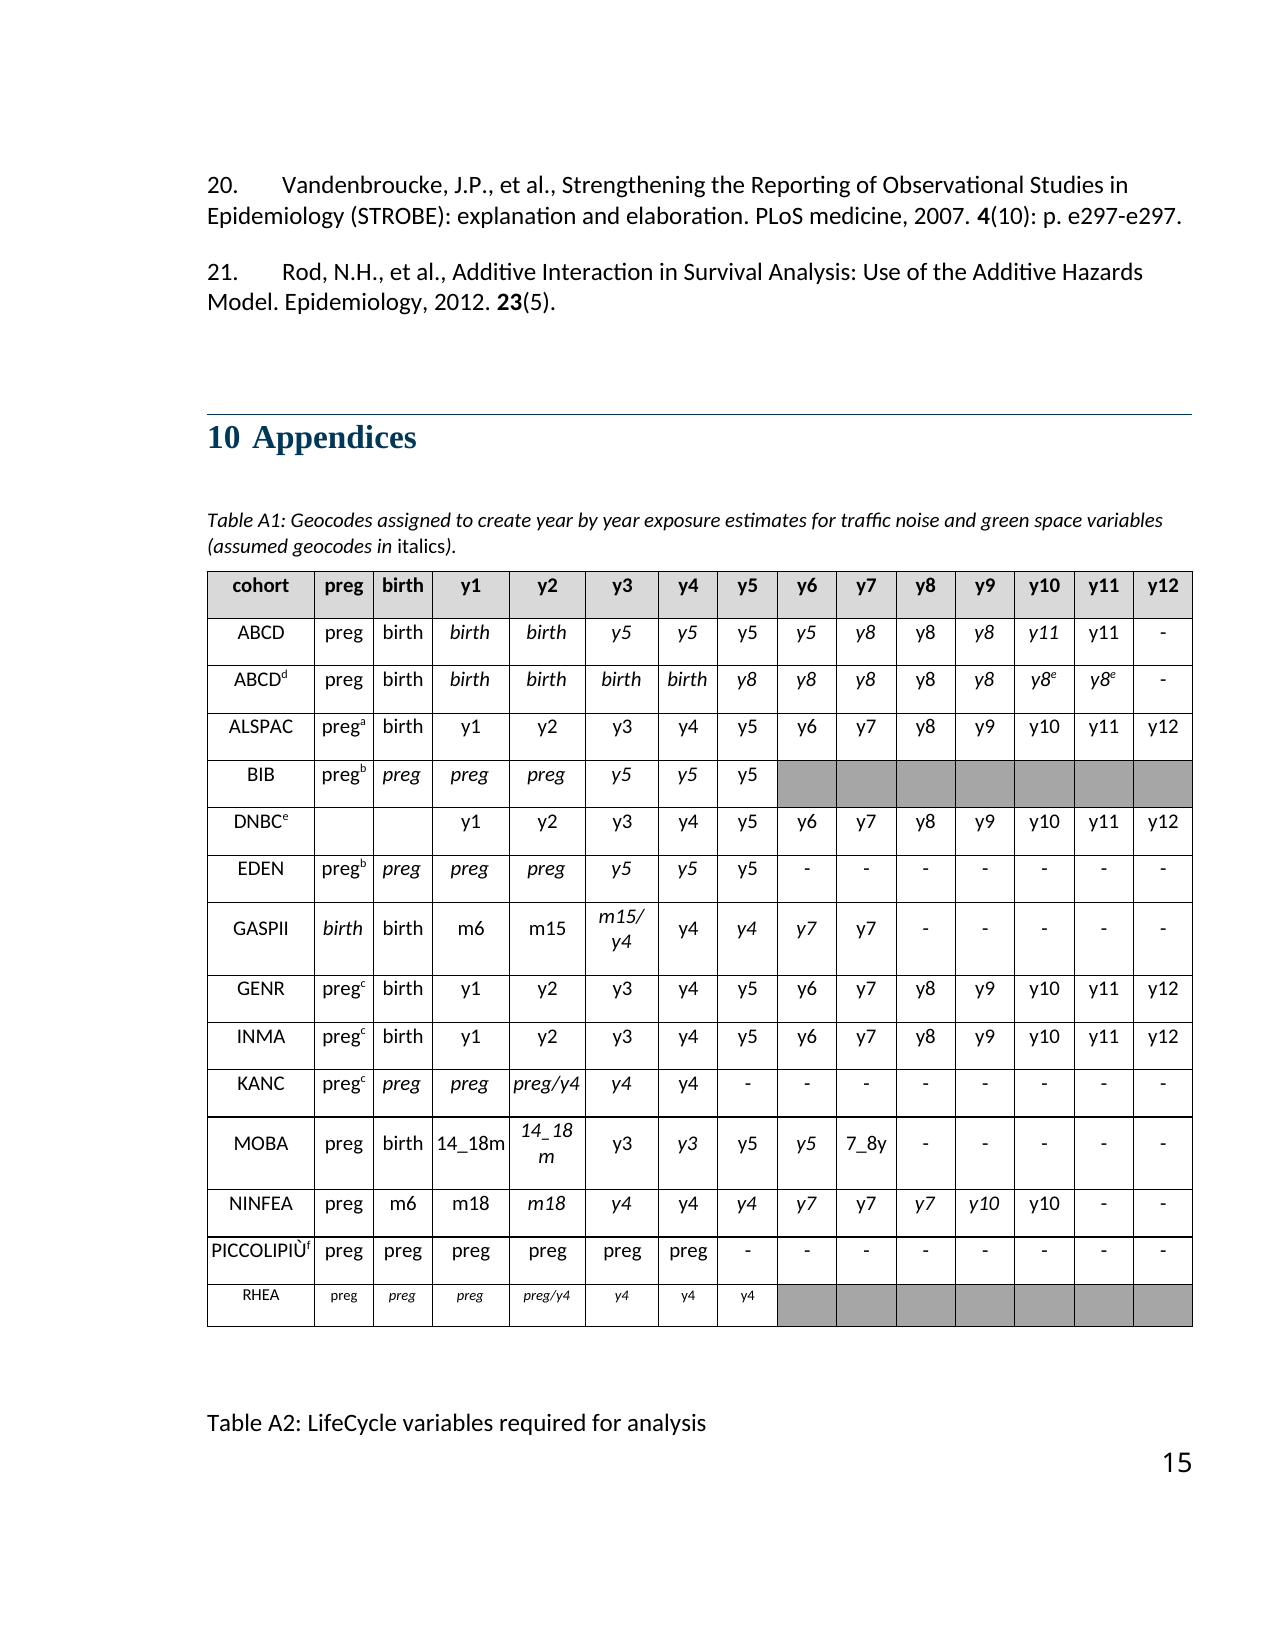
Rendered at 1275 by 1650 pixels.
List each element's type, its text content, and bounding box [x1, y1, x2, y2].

table_header y8 [897, 572, 955, 618]
table_cell - [1134, 856, 1192, 902]
table_cell - [1075, 1238, 1133, 1284]
text Table A1: Geocodes assigned to create year by year exposure estimates for traffic noise and green space variables (assumed geocodes in italics). [207, 507, 1192, 558]
table_cell - [956, 903, 1014, 974]
table_cell preg [433, 761, 509, 807]
table_cell pregc [315, 976, 373, 1022]
table_cell y5 [659, 856, 717, 902]
table_cell - [897, 856, 955, 902]
table_cell - [1075, 1118, 1133, 1189]
table_header y1 [433, 572, 509, 618]
table_cell y8e [1075, 666, 1133, 713]
table_cell [1134, 761, 1192, 807]
table_cell y5 [718, 761, 777, 807]
table_cell birth [374, 1118, 432, 1189]
table_cell y4 [659, 808, 717, 854]
table_cell y7 [837, 1023, 896, 1069]
table_cell y2 [510, 976, 585, 1022]
table_cell preg [315, 1118, 373, 1189]
table_cell preg [510, 856, 585, 902]
table_cell y4 [659, 976, 717, 1022]
table_cell y11 [1015, 619, 1074, 665]
table_cell y8 [837, 619, 896, 665]
table_header y9 [956, 572, 1014, 618]
table_cell INMA [208, 1023, 314, 1069]
table_cell 14_18m [433, 1118, 509, 1189]
table_cell y11 [1075, 619, 1133, 665]
table_cell birth [374, 714, 432, 760]
table_cell y12 [1134, 808, 1192, 854]
table_cell y5 [718, 808, 777, 854]
table_cell 7_8y [837, 1118, 896, 1189]
table_cell - [897, 1118, 955, 1189]
table_cell - [1015, 1118, 1074, 1189]
table_cell birth [510, 619, 585, 665]
table_cell y3 [586, 714, 658, 760]
table_cell preg [315, 619, 373, 665]
table_cell m15/y4 [586, 903, 658, 974]
table_cell [315, 808, 373, 854]
table_cell y11 [1075, 1023, 1133, 1069]
table_cell y6 [778, 808, 836, 854]
table_cell y7 [837, 808, 896, 854]
table_cell - [1015, 856, 1074, 902]
table_cell y9 [956, 714, 1014, 760]
table_cell y11 [1075, 808, 1133, 854]
table_cell - [1015, 1070, 1074, 1116]
table_cell - [897, 1238, 955, 1284]
table_cell y11 [1075, 714, 1133, 760]
table_cell y4 [718, 903, 777, 974]
table_cell preg [659, 1238, 717, 1284]
table_cell - [1075, 1070, 1133, 1116]
table_cell [837, 761, 896, 807]
table_cell y10 [1015, 976, 1074, 1022]
table_cell - [1075, 1190, 1133, 1236]
table_cell y5 [659, 761, 717, 807]
table_cell [1075, 761, 1133, 807]
text 21. Rod, N.H., et al., Additive Interaction in Survival Analysis: Use of the Additive Hazards Model. Epidemiology, 2012. 23(5). [207, 256, 1192, 317]
table_cell y5 [778, 1118, 836, 1189]
table_cell NINFEA [208, 1190, 314, 1236]
table_cell m18 [433, 1190, 509, 1236]
table_cell y8 [956, 666, 1014, 713]
table_cell y6 [778, 1023, 836, 1069]
table_cell y8 [897, 714, 955, 760]
table_cell y7 [837, 976, 896, 1022]
table_cell - [778, 1070, 836, 1116]
text 20. Vandenbroucke, J.P., et al., Strengthening the Reporting of Observational Studies in Epidemiology (STROBE): explanation and elaboration. PLoS medicine, 2007. 4(10): p. e297-e297. [207, 169, 1192, 231]
table_cell y9 [956, 976, 1014, 1022]
table_cell preg [315, 1285, 373, 1326]
table_cell MOBA [208, 1118, 314, 1189]
table_cell y8 [837, 666, 896, 713]
table_cell - [956, 1070, 1014, 1116]
table_cell GASPII [208, 903, 314, 974]
table_header y4 [659, 572, 717, 618]
table_cell y4 [659, 1190, 717, 1236]
table_cell y7 [897, 1190, 955, 1236]
table_header y5 [718, 572, 777, 618]
table_cell [897, 761, 955, 807]
table_cell y4 [586, 1190, 658, 1236]
table_cell y8 [897, 666, 955, 713]
table_header birth [374, 572, 432, 618]
table_cell y5 [718, 1118, 777, 1189]
table_cell y8 [897, 1023, 955, 1069]
table_cell y1 [433, 714, 509, 760]
table_cell y4 [718, 1190, 777, 1236]
table_cell y8 [778, 666, 836, 713]
table_cell GENR [208, 976, 314, 1022]
table_cell preg [433, 856, 509, 902]
table_cell y2 [510, 808, 585, 854]
table_cell y7 [837, 1190, 896, 1236]
table_cell y5 [586, 619, 658, 665]
table_cell y4 [659, 903, 717, 974]
table_cell ABCD [208, 619, 314, 665]
table_cell y7 [778, 1190, 836, 1236]
table_cell - [837, 1238, 896, 1284]
table_cell KANC [208, 1070, 314, 1116]
table_cell [956, 761, 1014, 807]
table_cell EDEN [208, 856, 314, 902]
table_cell y4 [659, 1070, 717, 1116]
table_cell y2 [510, 1023, 585, 1069]
table_cell m15 [510, 903, 585, 974]
table_cell birth [374, 903, 432, 974]
table_cell birth [433, 619, 509, 665]
table_cell preg [433, 1070, 509, 1116]
table_cell y4 [586, 1285, 658, 1326]
table_cell preg [374, 1285, 432, 1326]
table_cell - [1015, 903, 1074, 974]
table_cell - [1134, 666, 1192, 713]
table_cell y6 [778, 714, 836, 760]
table_cell birth [374, 666, 432, 713]
table_header y3 [586, 572, 658, 618]
table_cell pregc [315, 1070, 373, 1116]
table_header y10 [1015, 572, 1074, 618]
table_cell DNBCe [208, 808, 314, 854]
table_cell - [1134, 1118, 1192, 1189]
table_cell - [897, 903, 955, 974]
table_cell RHEA [208, 1285, 314, 1326]
table_cell [1015, 761, 1074, 807]
table_cell y8 [718, 666, 777, 713]
table_cell - [1134, 1070, 1192, 1116]
table_cell BIB [208, 761, 314, 807]
table_cell y4 [659, 714, 717, 760]
table_cell preg [374, 856, 432, 902]
table_cell y7 [837, 714, 896, 760]
table_cell - [718, 1238, 777, 1284]
table_cell m18 [510, 1190, 585, 1236]
table_cell birth [374, 976, 432, 1022]
table_cell y4 [586, 1070, 658, 1116]
table_cell y1 [433, 808, 509, 854]
table_header y12 [1134, 572, 1192, 618]
table_cell [374, 808, 432, 854]
table_cell [778, 1285, 836, 1326]
table_cell - [1134, 1238, 1192, 1284]
table_cell y3 [586, 1023, 658, 1069]
table_cell y3 [586, 1118, 658, 1189]
table_cell y4 [659, 1023, 717, 1069]
table_cell - [837, 1070, 896, 1116]
table_cell y5 [718, 714, 777, 760]
table_cell birth [433, 666, 509, 713]
table_cell [1075, 1285, 1133, 1326]
table_cell y3 [586, 808, 658, 854]
table_cell y6 [778, 976, 836, 1022]
table_cell [837, 1285, 896, 1326]
table_cell pregc [315, 1023, 373, 1069]
table_cell m6 [374, 1190, 432, 1236]
table_cell - [1015, 1238, 1074, 1284]
table_cell birth [315, 903, 373, 974]
table_cell preg [433, 1285, 509, 1326]
table_cell birth [659, 666, 717, 713]
table_cell - [778, 856, 836, 902]
table_cell - [956, 1118, 1014, 1189]
table_cell y11 [1075, 976, 1133, 1022]
table_cell - [956, 856, 1014, 902]
table_cell preg [315, 1190, 373, 1236]
table_cell y8 [897, 619, 955, 665]
table_cell y5 [718, 856, 777, 902]
table_cell y5 [718, 976, 777, 1022]
table_cell y5 [718, 1023, 777, 1069]
table_cell pregb [315, 856, 373, 902]
table_cell preg/y4 [510, 1285, 585, 1326]
table_cell pregb [315, 761, 373, 807]
table_cell [897, 1285, 955, 1326]
table_cell y7 [837, 903, 896, 974]
table_cell preg [315, 1238, 373, 1284]
table_cell [1015, 1285, 1074, 1326]
table_cell y10 [1015, 1023, 1074, 1069]
table_cell [778, 761, 836, 807]
table_cell y4 [659, 1285, 717, 1326]
table_cell y2 [510, 714, 585, 760]
table_cell y5 [586, 761, 658, 807]
table_cell y8 [897, 808, 955, 854]
table_cell preg [374, 761, 432, 807]
table_cell preg [433, 1238, 509, 1284]
table_cell m6 [433, 903, 509, 974]
table_cell y1 [433, 1023, 509, 1069]
subtitle Appendices [207, 415, 1192, 455]
table_cell preg [510, 1238, 585, 1284]
table_cell prega [315, 714, 373, 760]
table_cell birth [374, 619, 432, 665]
table_header y11 [1075, 572, 1133, 618]
table_cell y10 [956, 1190, 1014, 1236]
table_cell - [718, 1070, 777, 1116]
table_cell y3 [586, 976, 658, 1022]
table_cell birth [586, 666, 658, 713]
table_cell - [1075, 903, 1133, 974]
table_cell - [897, 1070, 955, 1116]
table_cell ABCDd [208, 666, 314, 713]
table_cell - [778, 1238, 836, 1284]
table_cell PICCOLIPIÙf [208, 1238, 314, 1284]
table_cell - [956, 1238, 1014, 1284]
table_cell y7 [778, 903, 836, 974]
table_cell preg [374, 1070, 432, 1116]
table_cell 14_18m [510, 1118, 585, 1189]
table_cell y4 [718, 1285, 777, 1326]
table_cell y5 [659, 619, 717, 665]
table_cell y8 [897, 976, 955, 1022]
table_cell - [1134, 619, 1192, 665]
table_header y6 [778, 572, 836, 618]
table_cell y10 [1015, 808, 1074, 854]
table_cell - [1134, 903, 1192, 974]
table_cell y5 [718, 619, 777, 665]
table_cell preg [510, 761, 585, 807]
table_cell - [1134, 1190, 1192, 1236]
table_cell y3 [659, 1118, 717, 1189]
table_cell preg/y4 [510, 1070, 585, 1116]
text Table A2: LifeCycle variables required for analysis [207, 1407, 1192, 1438]
table_cell y1 [433, 976, 509, 1022]
table_cell y9 [956, 808, 1014, 854]
table_cell birth [374, 1023, 432, 1069]
table_cell y12 [1134, 714, 1192, 760]
table_cell y10 [1015, 1190, 1074, 1236]
table_cell y12 [1134, 1023, 1192, 1069]
table_cell y5 [586, 856, 658, 902]
table_cell preg [315, 666, 373, 713]
table_cell [1134, 1285, 1192, 1326]
table_header preg [315, 572, 373, 618]
table_cell y10 [1015, 714, 1074, 760]
table_cell preg [586, 1238, 658, 1284]
table_header y7 [837, 572, 896, 618]
table_cell birth [510, 666, 585, 713]
table_cell preg [374, 1238, 432, 1284]
table_cell - [837, 856, 896, 902]
table_cell y5 [778, 619, 836, 665]
table_cell y12 [1134, 976, 1192, 1022]
table_cell - [1075, 856, 1133, 902]
table_header cohort [208, 572, 314, 618]
table_cell y9 [956, 1023, 1014, 1069]
table_cell ALSPAC [208, 714, 314, 760]
table_cell [956, 1285, 1014, 1326]
table_header y2 [510, 572, 585, 618]
table_cell y8e [1015, 666, 1074, 713]
table_cell y8 [956, 619, 1014, 665]
